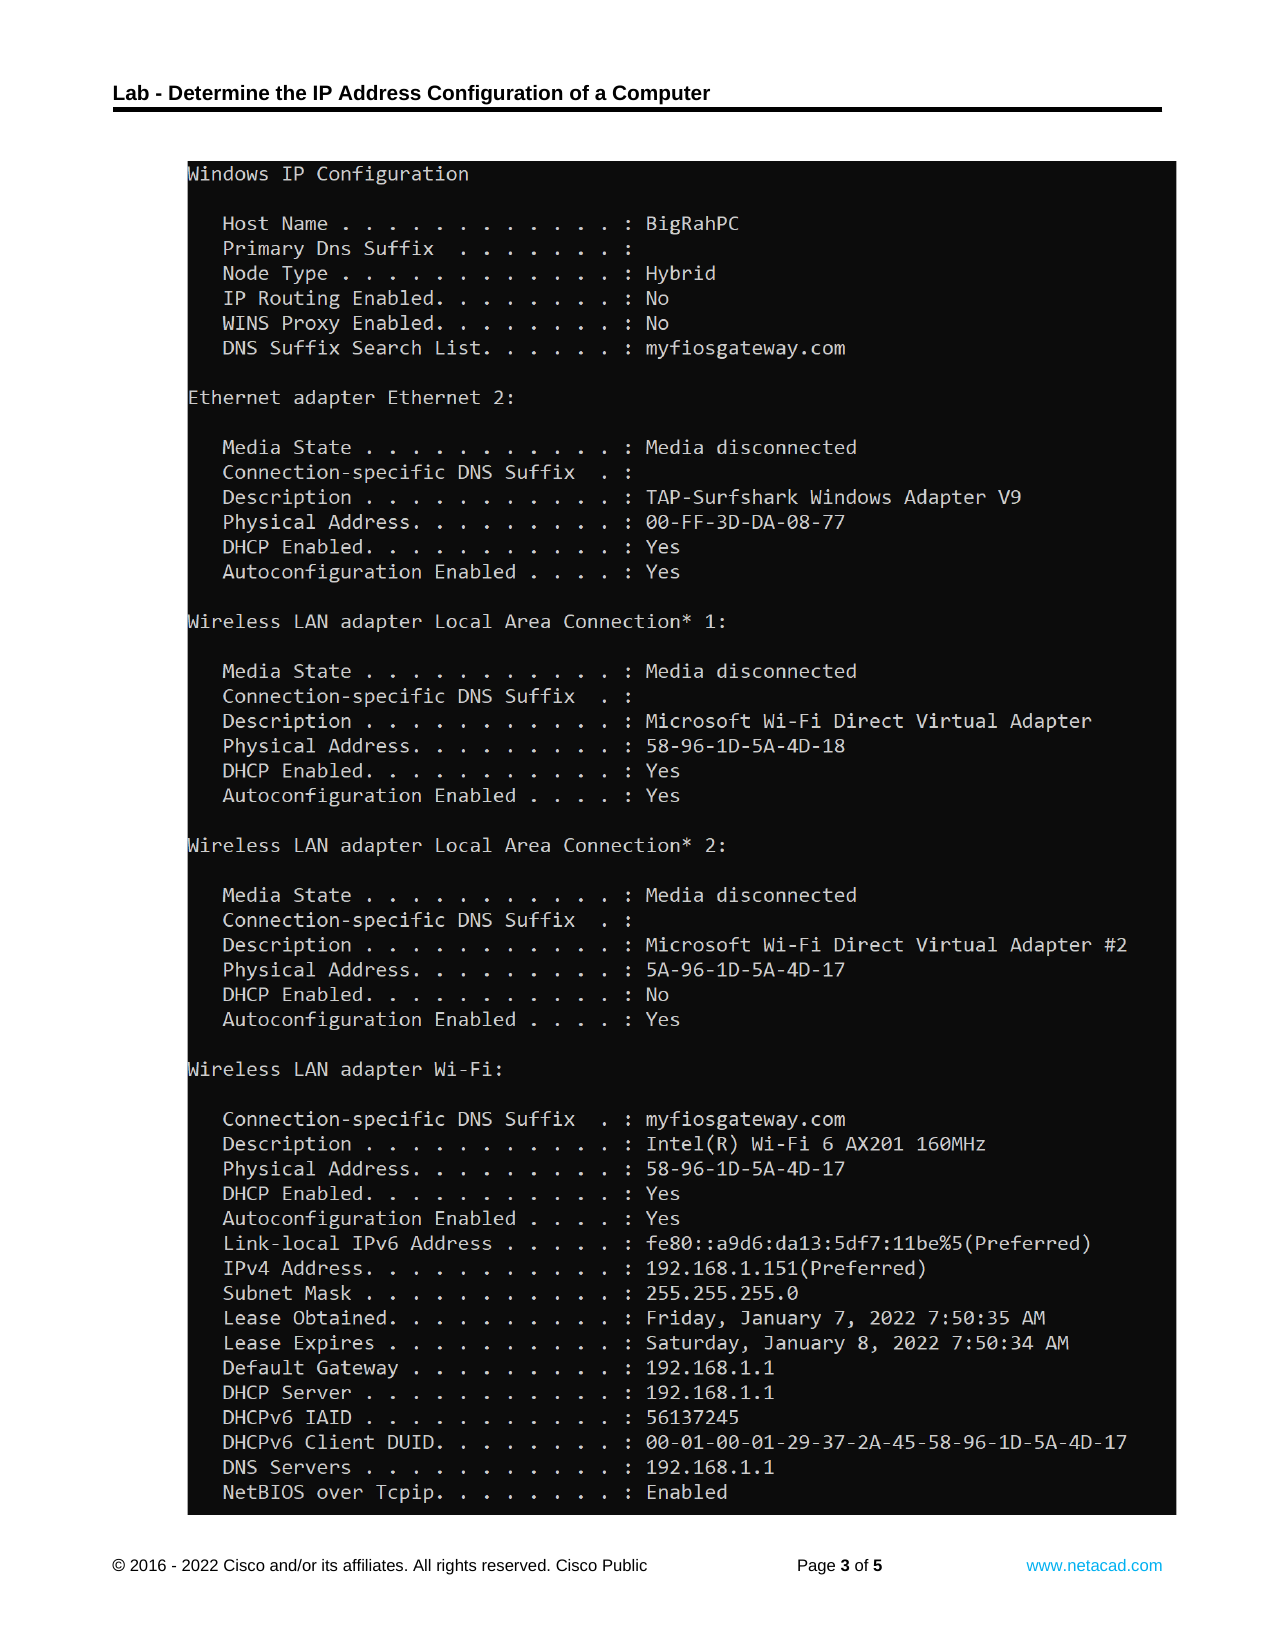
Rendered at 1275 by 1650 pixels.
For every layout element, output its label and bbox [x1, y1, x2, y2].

picture [187, 158, 1177, 1515]
